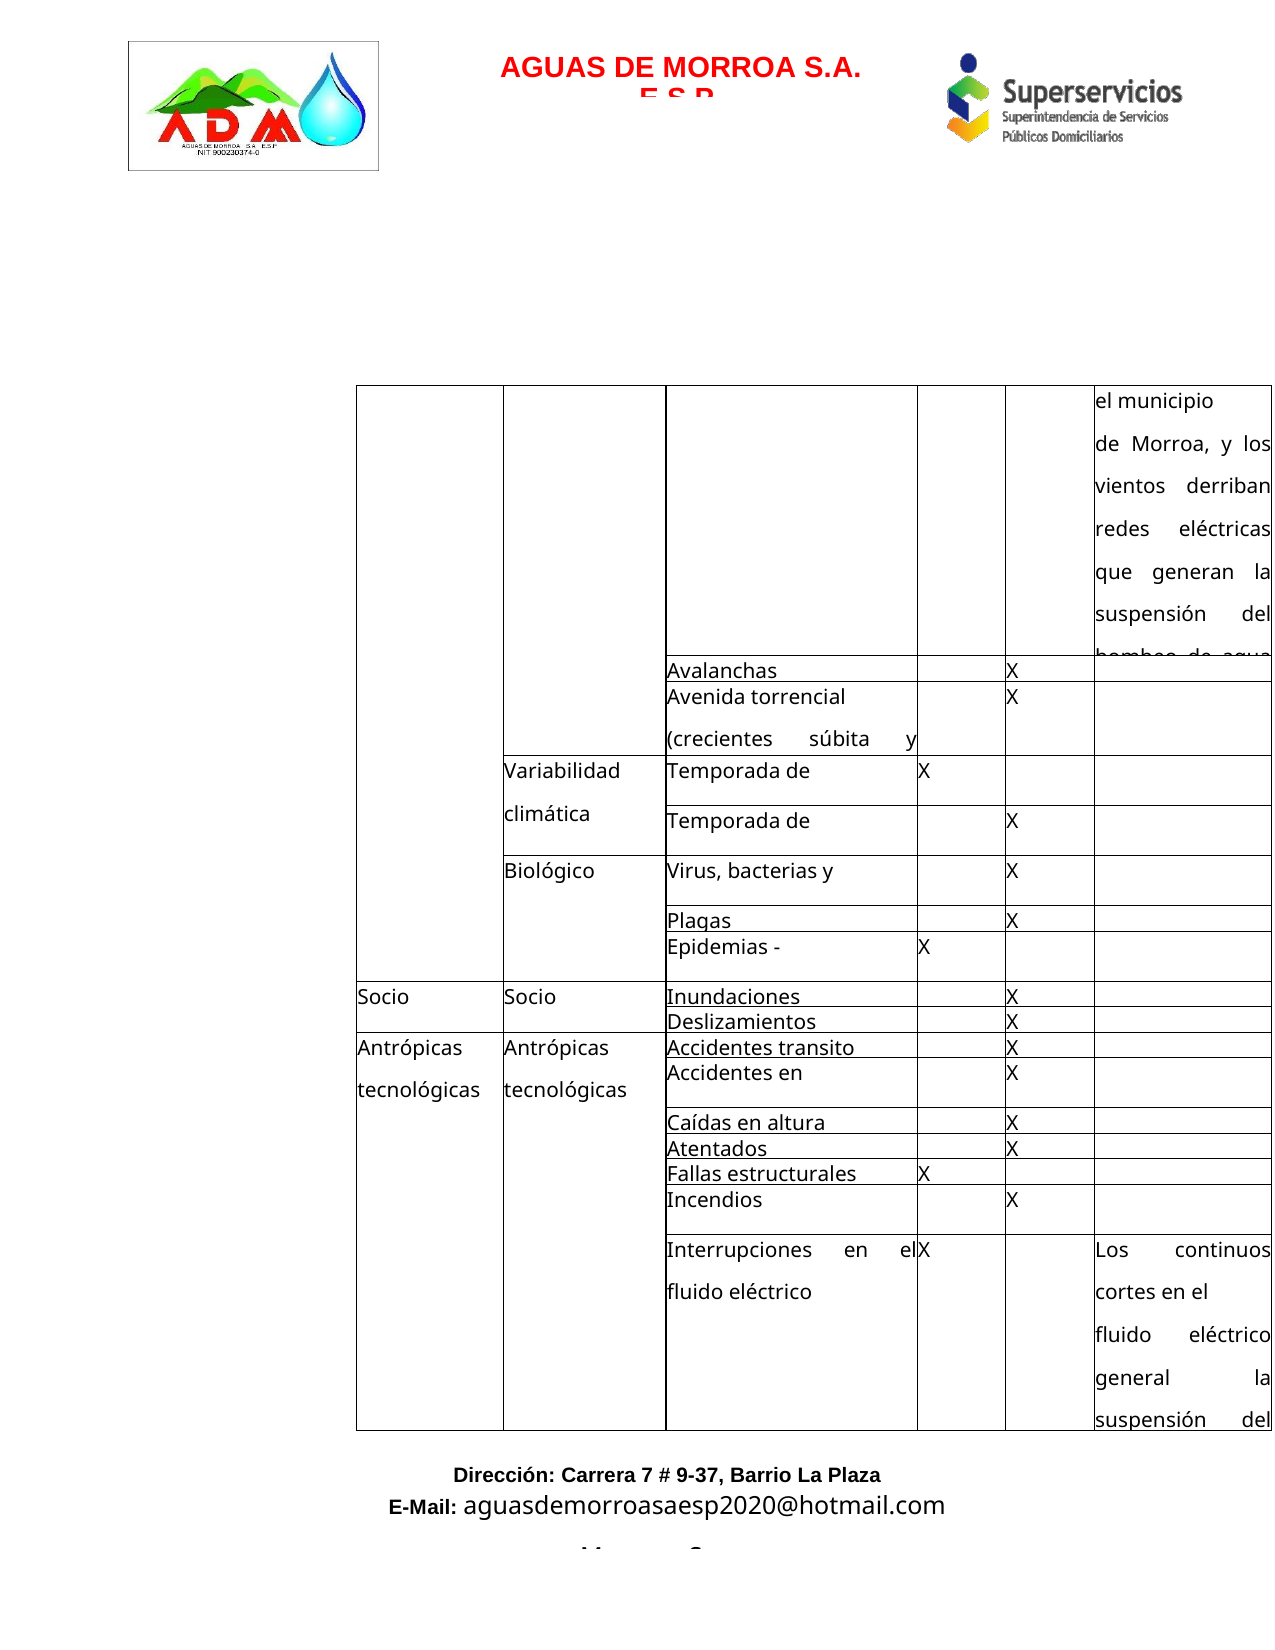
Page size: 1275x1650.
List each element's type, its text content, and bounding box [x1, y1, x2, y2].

table_cell Antrópicas tecnológicas [504, 1033, 665, 1430]
table_cell [918, 1108, 1005, 1133]
table_cell [1095, 806, 1271, 855]
table_cell [1006, 1235, 1094, 1430]
table_cell Avalanchas [667, 656, 917, 681]
table_cell Socio naturales [504, 982, 665, 1032]
table_cell [1006, 756, 1094, 805]
table_cell [1095, 1185, 1271, 1234]
table_cell X [1006, 1007, 1094, 1032]
table_cell X [918, 1159, 1005, 1184]
picture [925, 47, 1204, 151]
table_cell [918, 856, 1005, 905]
table_cell Deslizamientos [667, 1007, 917, 1032]
table_header [667, 386, 917, 655]
table_cell Inundaciones [667, 982, 917, 1006]
table_cell X [1006, 906, 1094, 931]
table_cell [1095, 656, 1271, 681]
table_cell Temporada de Sequias [667, 756, 917, 805]
table_cell X [918, 932, 1005, 981]
table_cell Virus, bacterias y Parásitos [667, 856, 917, 905]
table_cell [1095, 1058, 1271, 1107]
table_cell [1095, 982, 1271, 1006]
table_cell X [1006, 1033, 1094, 1057]
table_cell Biológico [504, 856, 665, 981]
table_cell X [1006, 1134, 1094, 1158]
table_cell [1095, 1007, 1271, 1032]
table_cell Antrópicas tecnológicas [357, 1033, 503, 1430]
table_cell [1006, 932, 1094, 981]
table_cell [1095, 856, 1271, 905]
table_cell X [1006, 856, 1094, 905]
table_cell [1095, 1108, 1271, 1133]
table_cell [1095, 682, 1271, 755]
picture [128, 41, 379, 171]
table_cell [918, 1185, 1005, 1234]
table_cell [918, 806, 1005, 855]
table_header [504, 386, 665, 755]
table_cell [1095, 1033, 1271, 1057]
table_cell Fallas estructurales [667, 1159, 917, 1184]
table_cell Avenida torrencial (crecientes súbita y palizadas) [667, 682, 917, 755]
table_cell [918, 1134, 1005, 1158]
table_cell [918, 682, 1005, 755]
table_header el municipio de Morroa, y los vientos derriban redes eléctricas que generan la suspensión del bombeo de agua desde los pozos profundos [1095, 386, 1271, 655]
table_cell [918, 1058, 1005, 1107]
table_cell [918, 1007, 1005, 1032]
table_cell X [1006, 982, 1094, 1006]
table_cell Caídas en altura [667, 1108, 917, 1133]
table_cell Epidemias - Pandemias [667, 932, 917, 981]
table_cell X [918, 1235, 1005, 1430]
table_cell Interrupciones en el fluido eléctrico [667, 1235, 917, 1430]
table_header [357, 386, 503, 981]
table_cell Los continuos cortes en el fluido eléctrico general la suspensión del bombeo de agua desde los pozos [1095, 1235, 1271, 1430]
table_cell [1095, 1134, 1271, 1158]
table_cell [1095, 906, 1271, 931]
table_cell X [1006, 1185, 1094, 1234]
table_cell Socio Naturales [357, 982, 503, 1032]
table_cell [918, 906, 1005, 931]
table_cell [918, 982, 1005, 1006]
table_header [1006, 386, 1094, 655]
table_cell [1095, 756, 1271, 805]
table_cell Plagas [667, 906, 917, 931]
table_cell Variabilidad climática [504, 756, 665, 855]
table_cell [1095, 1159, 1271, 1184]
table_cell Accidentes transito [667, 1033, 917, 1057]
table_cell X [918, 756, 1005, 805]
table_cell [1095, 932, 1271, 981]
table_cell X [1006, 682, 1094, 755]
table_cell Incendios Estructurales [667, 1185, 917, 1234]
table_cell X [1006, 656, 1094, 681]
table_header [918, 386, 1005, 655]
table_cell Accidentes en Espacios confinados [667, 1058, 917, 1107]
table_cell X [1006, 1108, 1094, 1133]
table_cell Temporada de Lluvias [667, 806, 917, 855]
table_cell [918, 1033, 1005, 1057]
table_cell [1006, 1159, 1094, 1184]
table_cell Atentados [667, 1134, 917, 1158]
table_cell X [1006, 806, 1094, 855]
table_cell X [1006, 1058, 1094, 1107]
table_cell [918, 656, 1005, 681]
